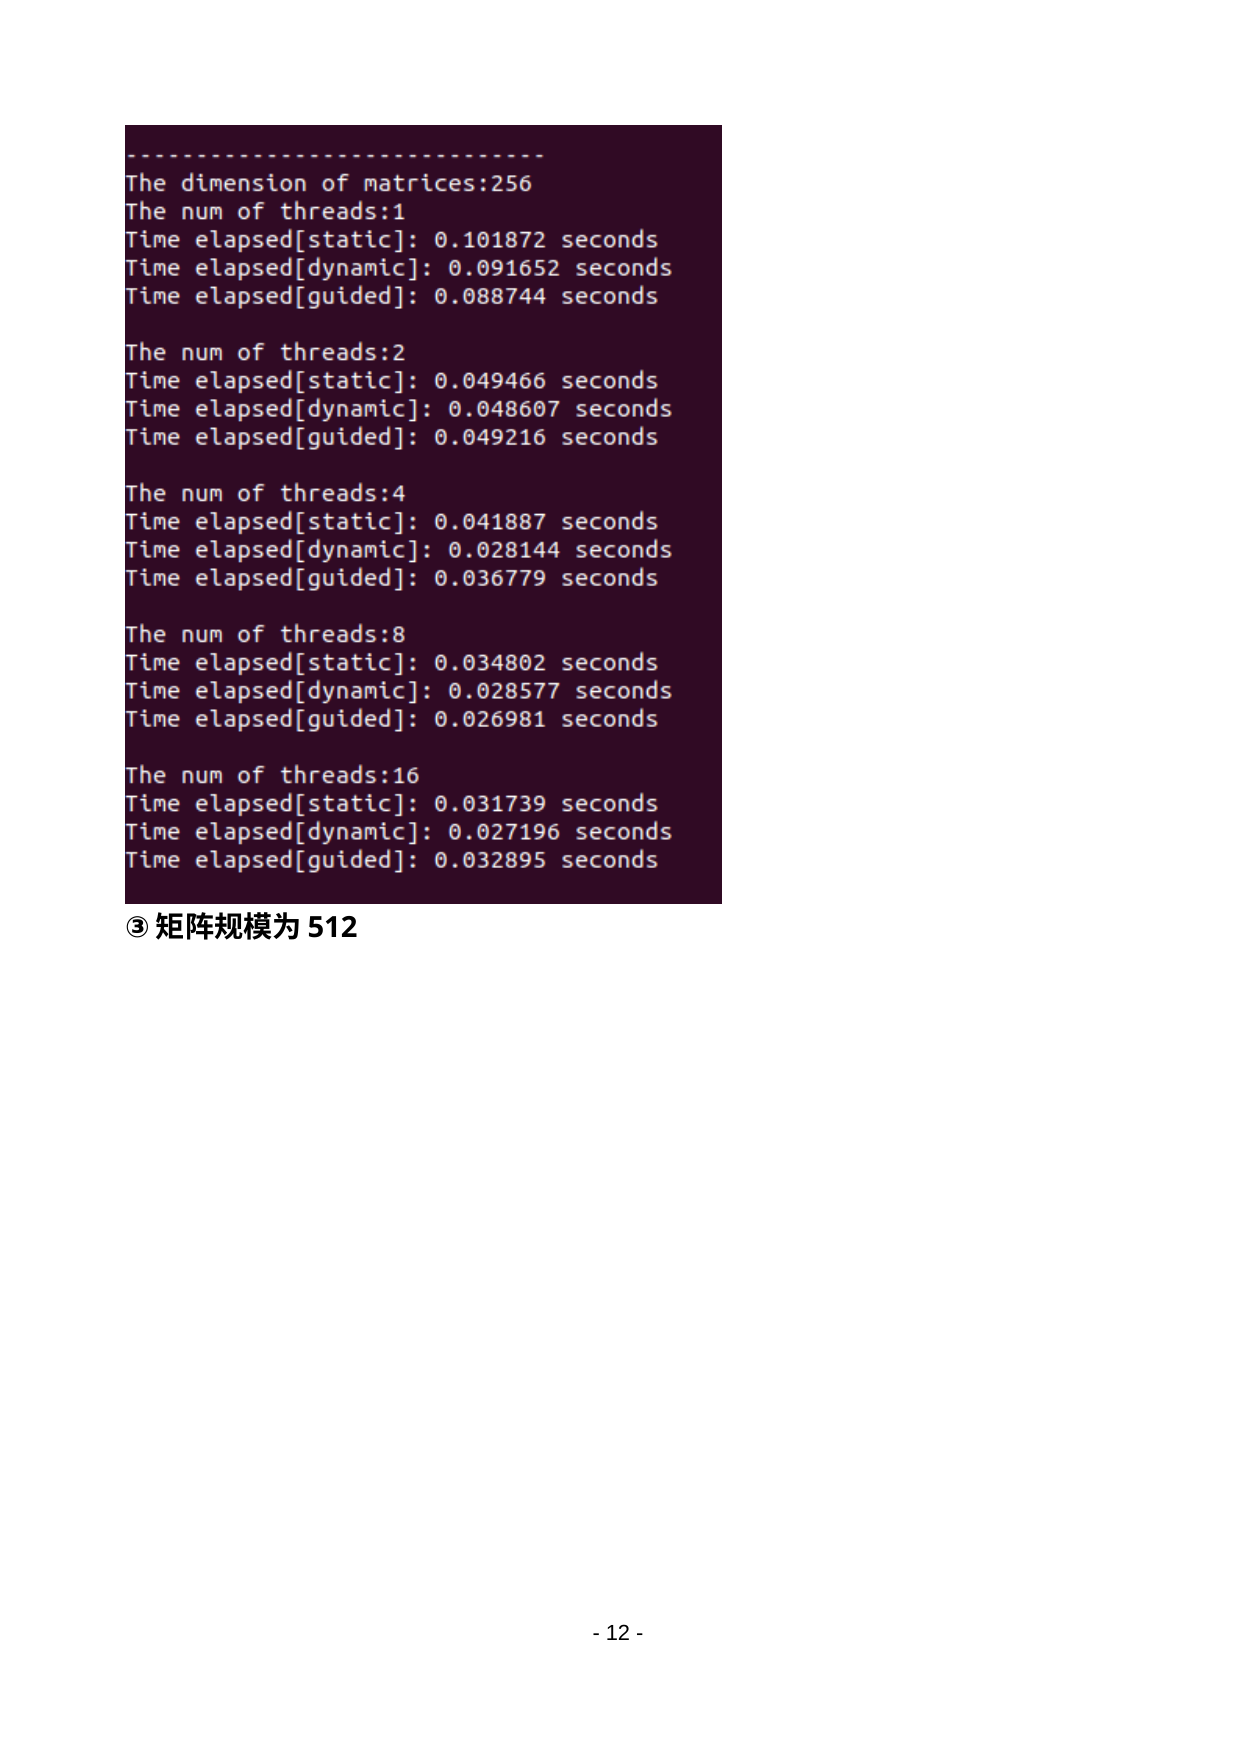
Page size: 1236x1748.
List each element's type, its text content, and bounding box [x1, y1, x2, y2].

picture [125, 125, 722, 904]
text ③矩阵规模为512 [125, 903, 1110, 946]
